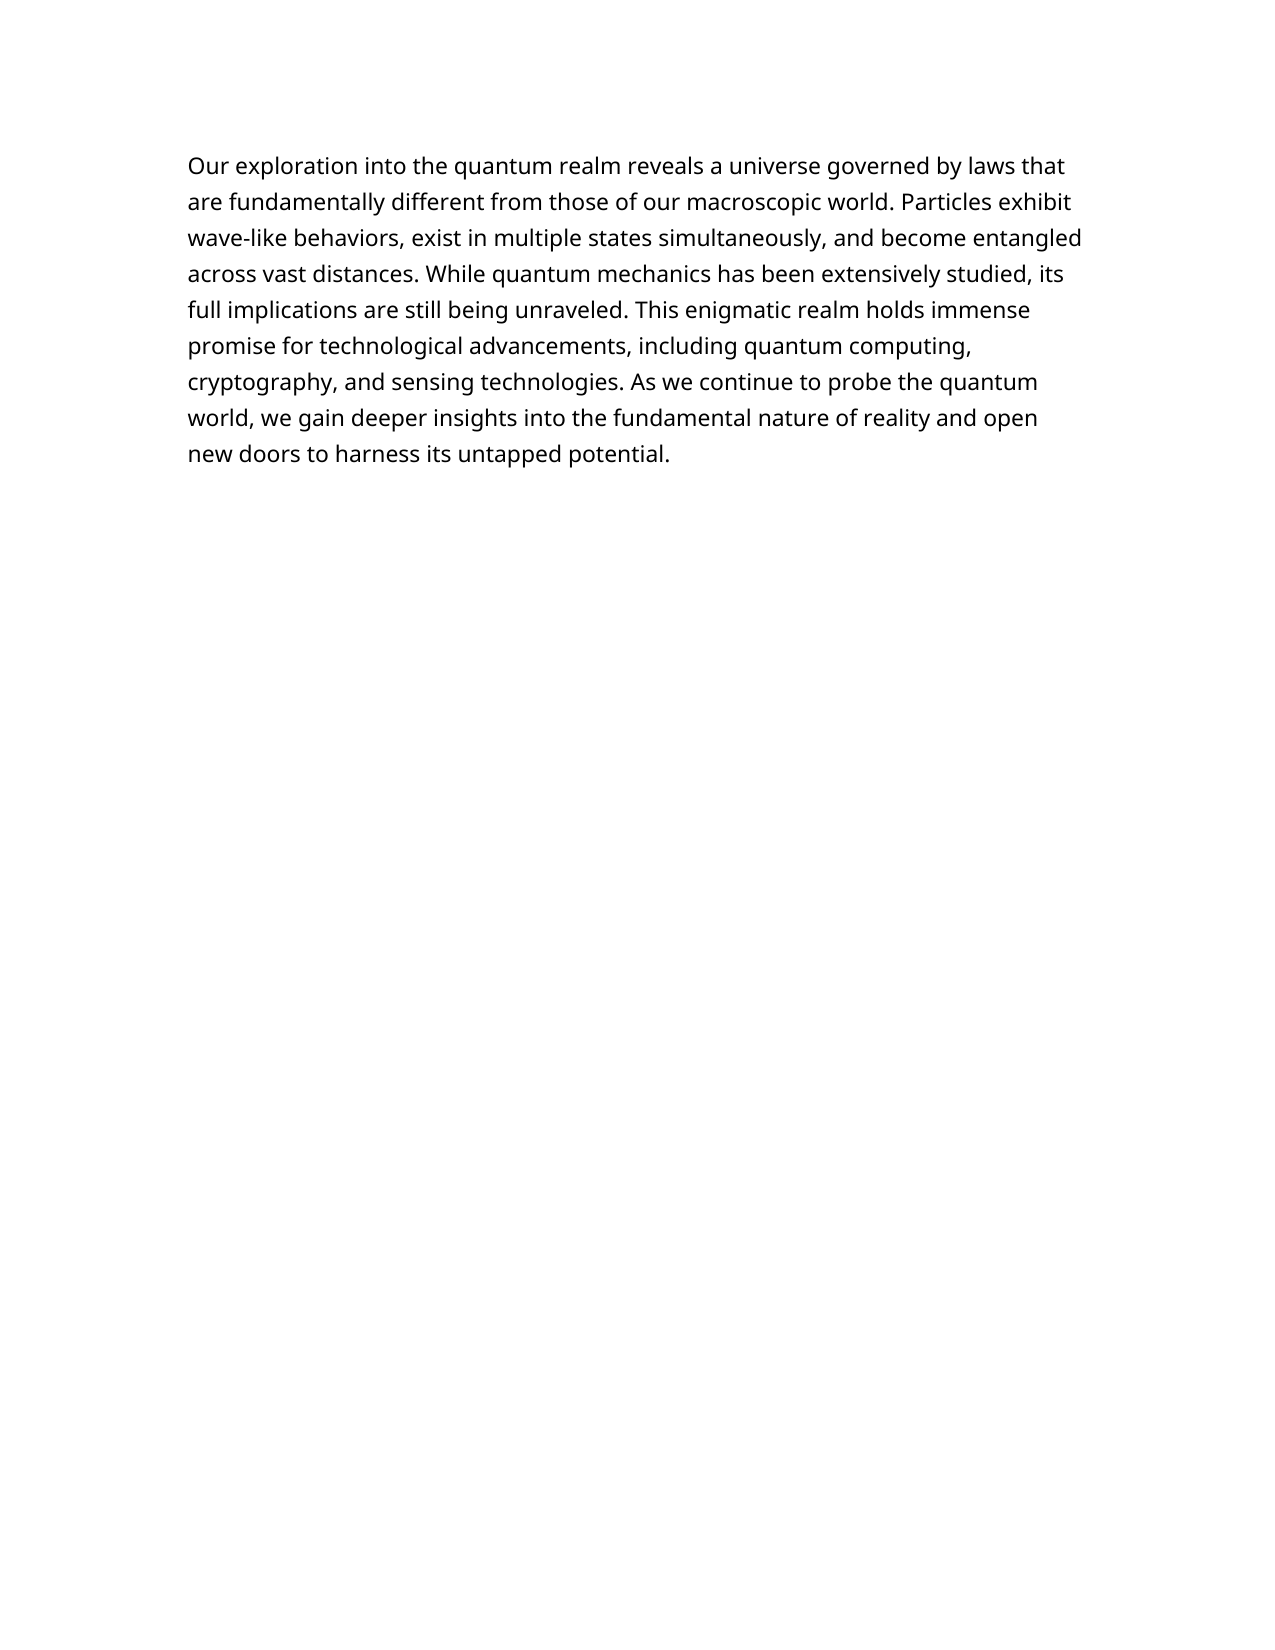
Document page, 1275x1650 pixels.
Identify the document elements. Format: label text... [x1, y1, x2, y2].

text Our exploration into the quantum realm reveals a universe governed by laws that are fundamentally different from those of our macroscopic world. Particles exhibit wave-like behaviors, exist in multiple states simultaneously, and become entangled across vast distances. While quantum mechanics has been extensively studied, its full implications are still being unraveled. This enigmatic realm holds immense promise for technological advancements, including quantum computing, cryptography, and sensing technologies. As we continue to probe the quantum world, we gain deeper insights into the fundamental nature of reality and open new doors to harness its untapped potential. [187, 150, 1087, 469]
